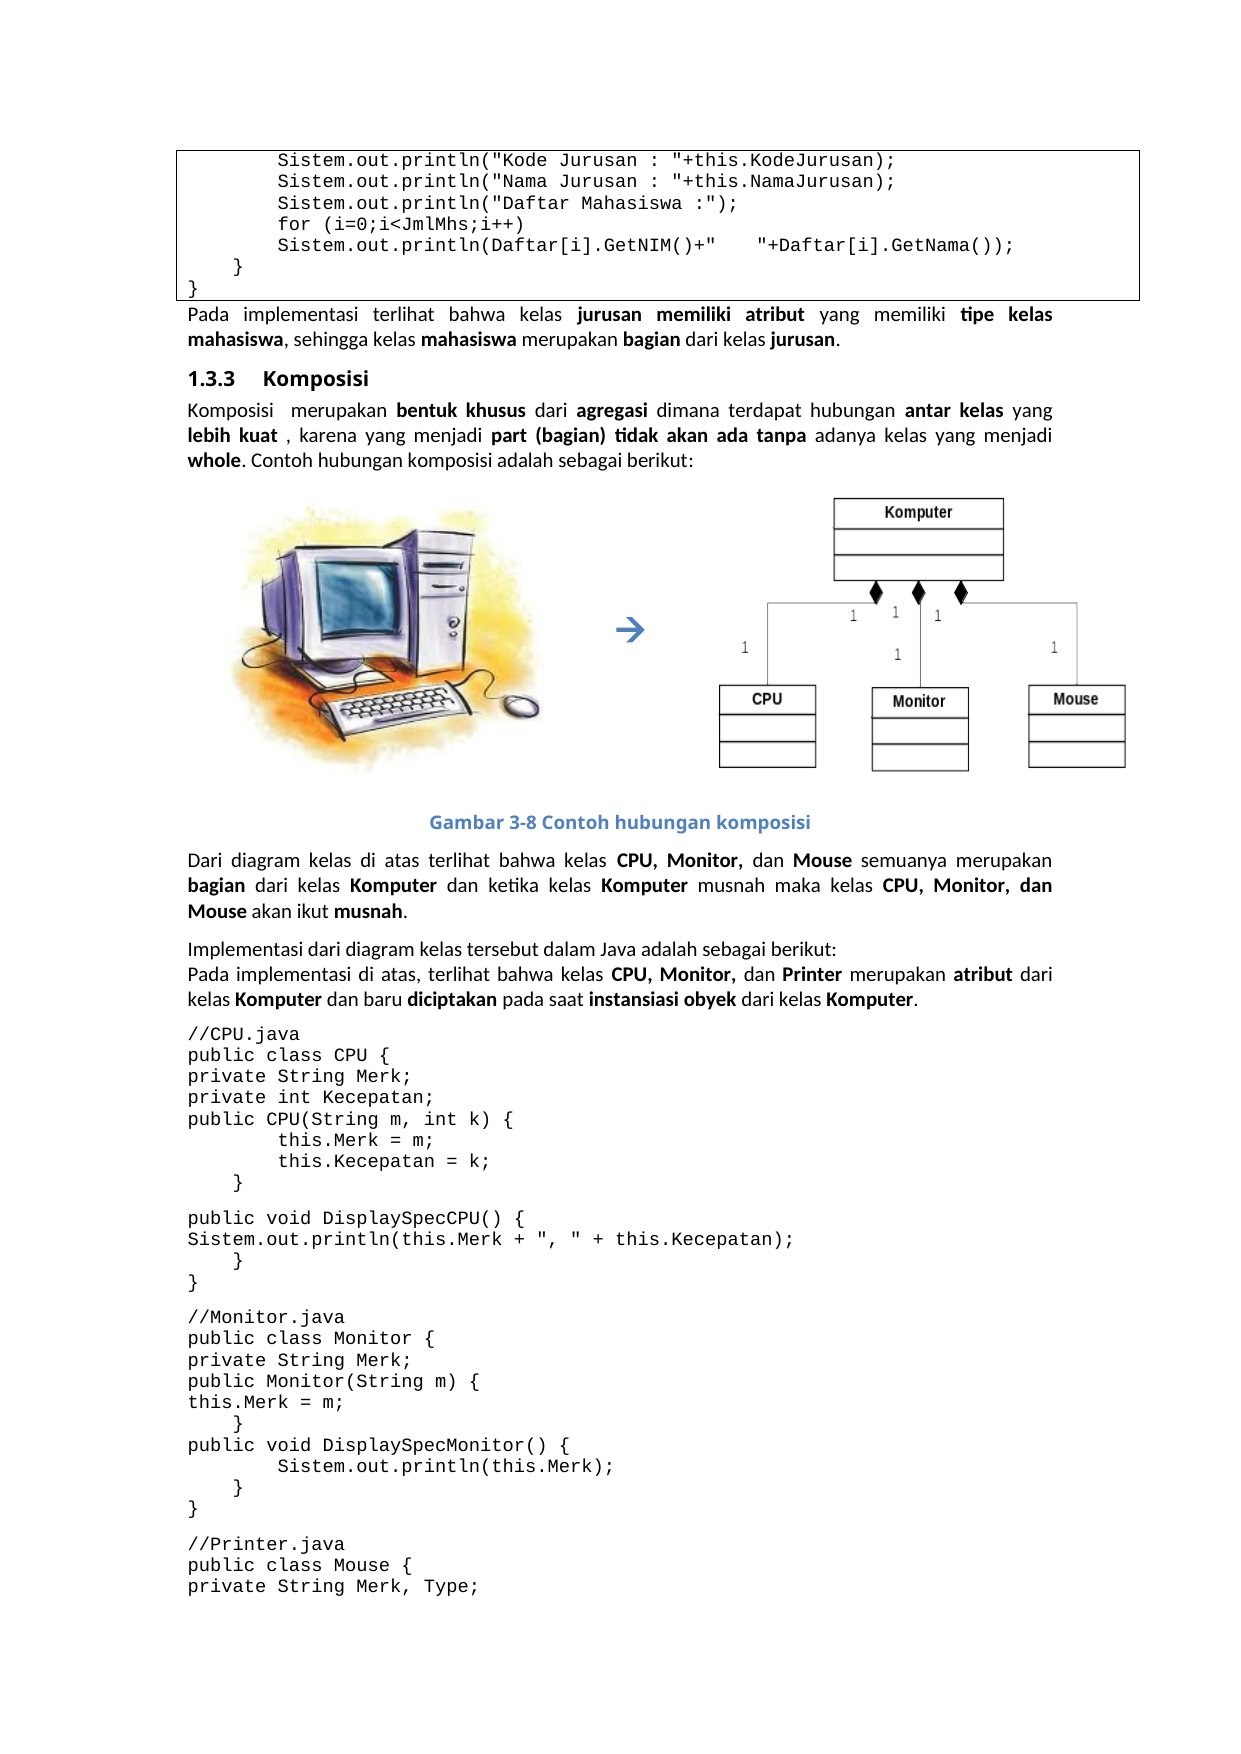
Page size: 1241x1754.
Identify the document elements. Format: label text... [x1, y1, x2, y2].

text Implementasi dari diagram kelas tersebut dalam Java adalah sebagai berikut: [187, 936, 1053, 961]
text Gambar 3-8 Contoh hubungan komposisi [187, 809, 1053, 834]
text Komposisi merupakan bentuk khusus dari agregasi dimana terdapat hubungan antar kelas yang lebih kuat , karena yang menjadi part (bagian) tidak akan ada tanpa adanya kelas yang menjadi whole. Contoh hubungan komposisi adalah sebagai berikut: [187, 397, 1053, 473]
picture [225, 473, 546, 778]
subtitle Komposisi [187, 364, 1053, 393]
text Pada implementasi terlihat bahwa kelas jurusan memiliki atribut yang memiliki tipe kelas mahasiswa, sehingga kelas mahasiswa merupakan bagian dari kelas jurusan. [187, 301, 1053, 352]
text Dari diagram kelas di atas terlihat bahwa kelas CPU, Monitor, dan Mouse semuanya merupakan bagian dari kelas Komputer dan ketika kelas Komputer musnah maka kelas CPU, Monitor, dan Mouse akan ikut musnah. [187, 847, 1053, 923]
text Pada implementasi di atas, terlihat bahwa kelas CPU, Monitor, dan Printer merupakan atribut dari kelas Komputer dan baru diciptakan pada saat instansiasi obyek dari kelas Komputer. [187, 961, 1053, 1012]
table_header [176, 1025, 1139, 1598]
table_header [177, 151, 1139, 300]
